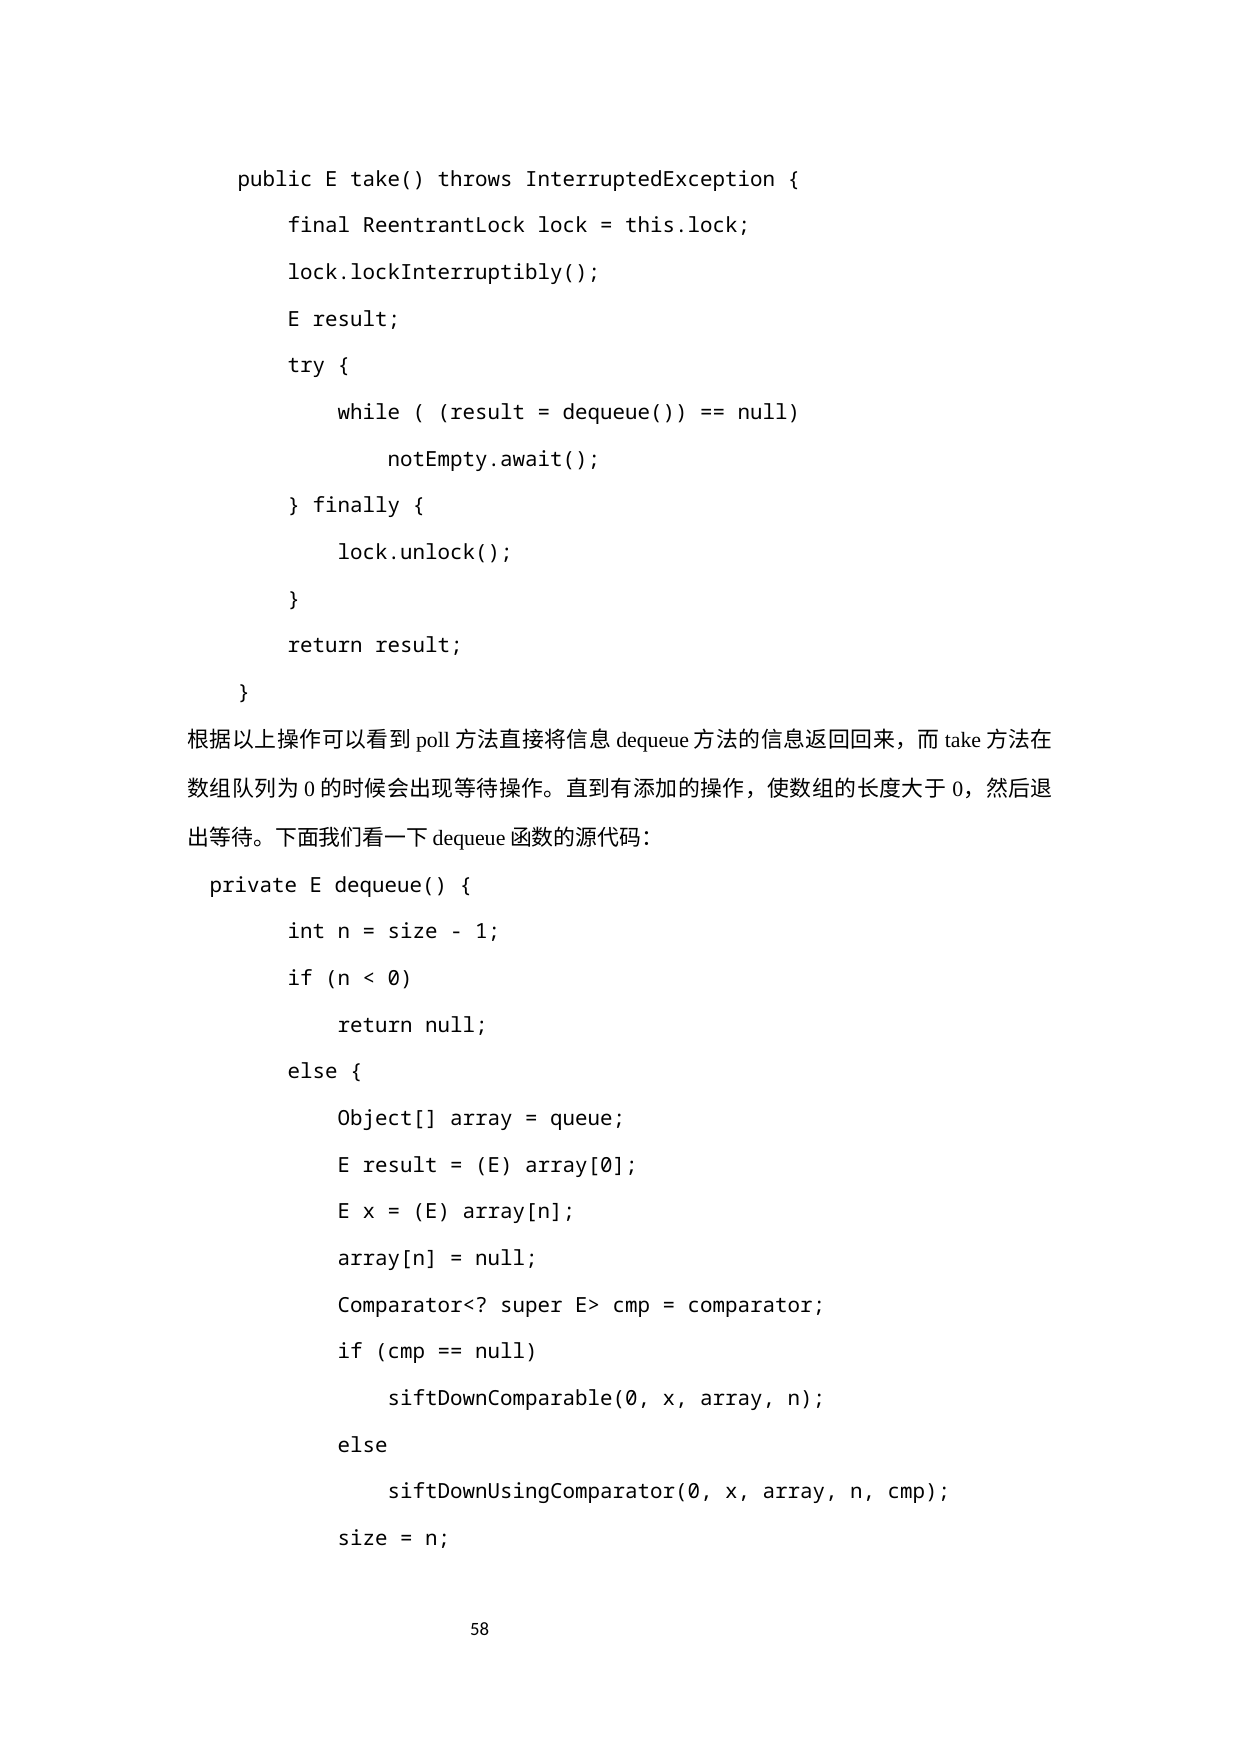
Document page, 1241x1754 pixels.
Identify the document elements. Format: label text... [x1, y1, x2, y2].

text if (n < 0) [187, 961, 1053, 994]
text else [187, 1428, 1053, 1460]
text Comparator<? super E> cmp = comparator; [187, 1288, 1053, 1320]
text Object[] array = queue; [187, 1101, 1053, 1134]
text else { [187, 1054, 1053, 1087]
text size = n; [187, 1521, 1053, 1554]
text array[n] = null; [187, 1241, 1053, 1274]
text while ( (result = dequeue()) == null) [187, 395, 1053, 428]
text 根据以上操作可以看到poll方法直接将信息dequeue方法的信息返回回来，而take方法在数组队列为0的时候会出现等待操作。直到有添加的操作，使数组的长度大于0，然后退出等待。下面我们看一下dequeue函数的源代码： [187, 722, 1053, 852]
text return result; [187, 629, 1053, 661]
text private E dequeue() { [187, 868, 1053, 900]
text E result; [187, 302, 1053, 334]
text try { [187, 349, 1053, 381]
text E x = (E) array[n]; [187, 1194, 1053, 1227]
text E result = (E) array[0]; [187, 1148, 1053, 1180]
text final ReentrantLock lock = this.lock; [187, 209, 1053, 241]
text } finally { [187, 489, 1053, 521]
text if (cmp == null) [187, 1334, 1053, 1367]
text return null; [187, 1008, 1053, 1040]
text notEmpty.await(); [187, 442, 1053, 474]
text siftDownComparable(0, x, array, n); [187, 1381, 1053, 1414]
text } [187, 675, 1053, 708]
text lock.unlock(); [187, 535, 1053, 568]
text int n = size - 1; [187, 914, 1053, 947]
text } [187, 582, 1053, 614]
text public E take() throws InterruptedException { [187, 162, 1053, 194]
text siftDownUsingComparator(0, x, array, n, cmp); [187, 1474, 1053, 1507]
text lock.lockInterruptibly(); [187, 255, 1053, 288]
